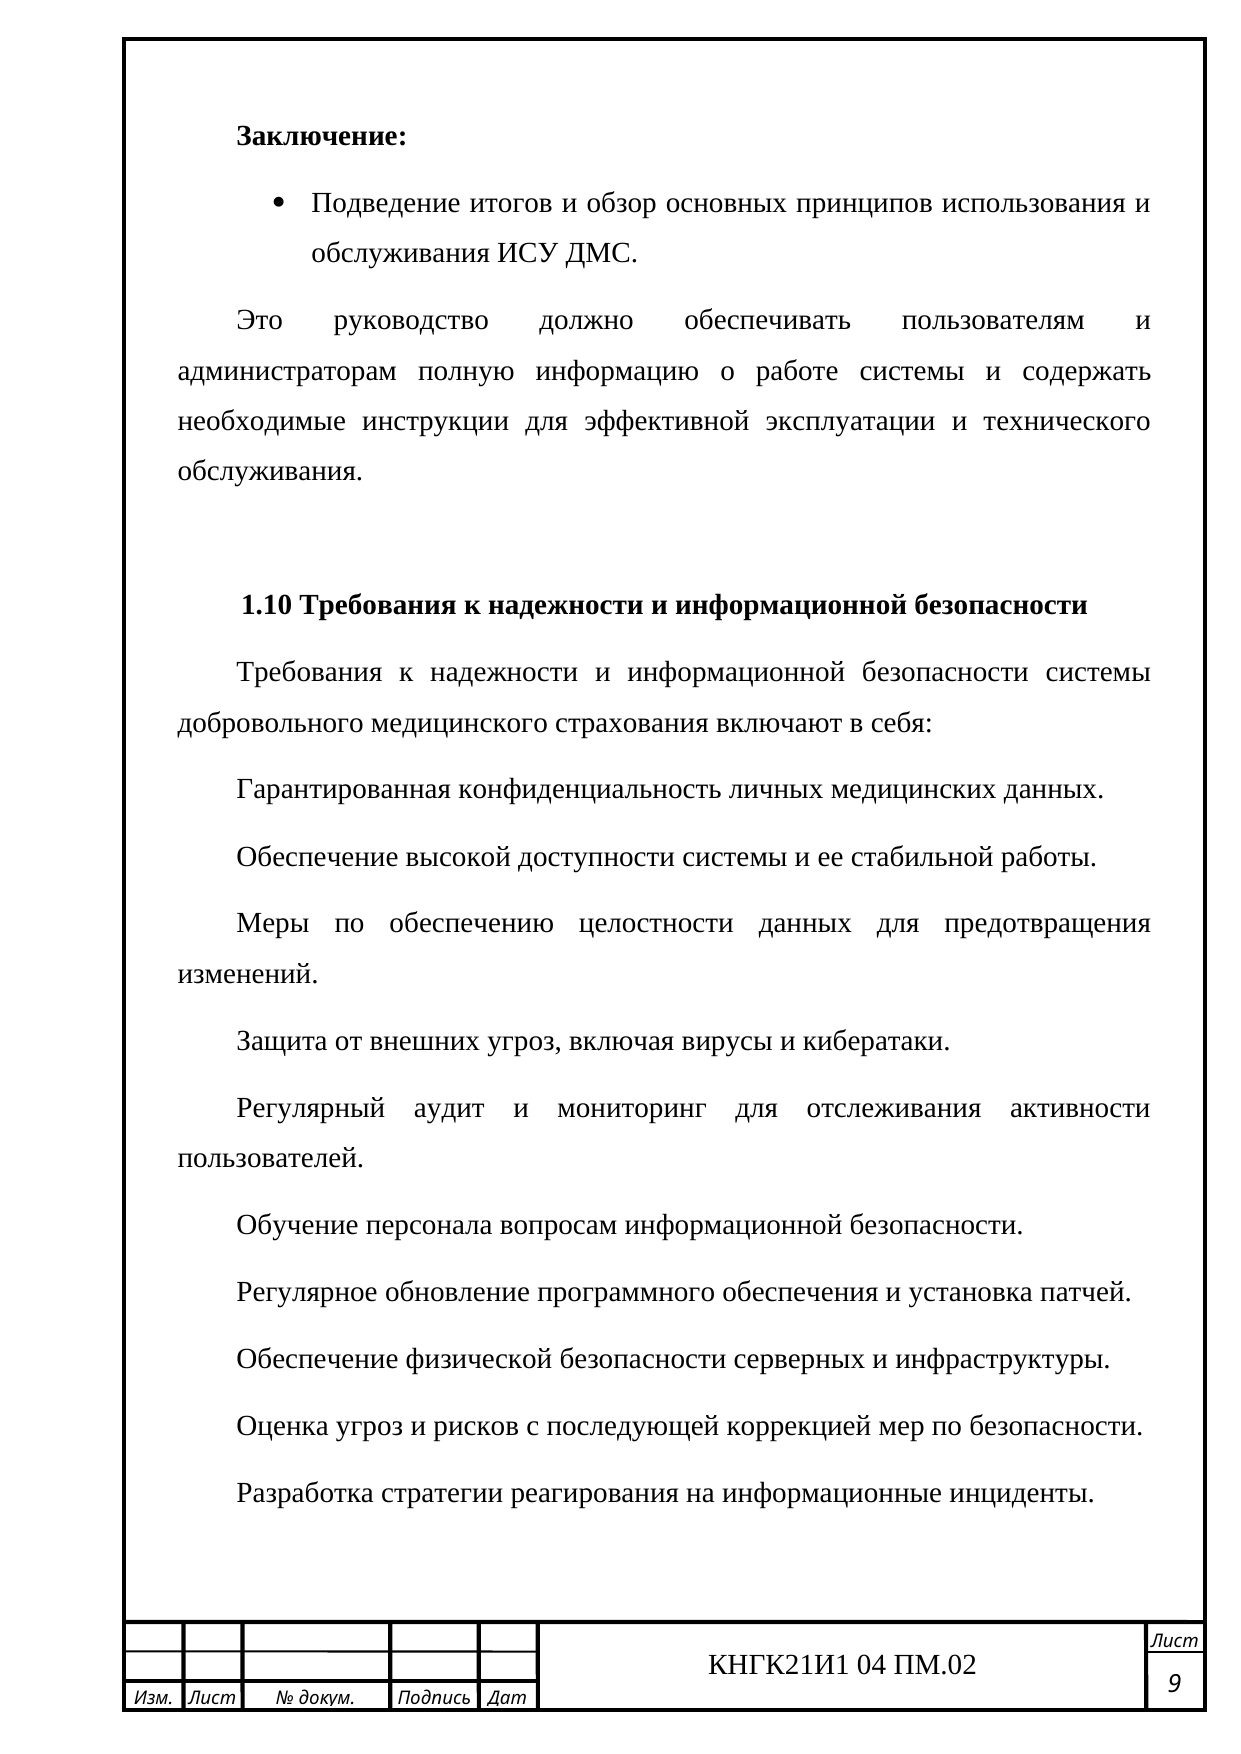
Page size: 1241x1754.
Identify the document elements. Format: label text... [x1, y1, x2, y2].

text Требования к надежности и информационной безопасности системы добровольного медицинского страхования включают в себя: [177, 654, 1152, 738]
text 1.10 Требования к надежности и информационной безопасности [177, 587, 1152, 621]
text Защита от внешних угроз, включая вирусы и кибератаки. [177, 1023, 1152, 1056]
text Гарантированная конфиденциальность личных медицинских данных. [177, 772, 1152, 805]
text Заключение: [177, 118, 1152, 152]
text Обеспечение высокой доступности системы и ее стабильной работы. [177, 839, 1152, 872]
text Обучение персонала вопросам информационной безопасности. [177, 1207, 1152, 1241]
text Обеспечение физической безопасности серверных и инфраструктуры. [177, 1341, 1152, 1375]
text Оценка угроз и рисков с последующей коррекцией мер по безопасности. [177, 1408, 1152, 1442]
text Регулярный аудит и мониторинг для отслеживания активности пользователей. [177, 1090, 1152, 1174]
text Меры по обеспечению целостности данных для предотвращения изменений. [177, 906, 1152, 989]
text Регулярное обновление программного обеспечения и установка патчей. [177, 1274, 1152, 1308]
text Это руководство должно обеспечивать пользователям и администраторам полную информацию о работе системы и содержать необходимые инструкции для эффективной эксплуатации и технического обслуживания. [177, 302, 1152, 487]
list Подведение итогов и обзор основных принципов использования и обслуживания ИСУ ДМС. [274, 185, 1152, 269]
text Разработка стратегии реагирования на информационные инциденты. [177, 1475, 1152, 1509]
